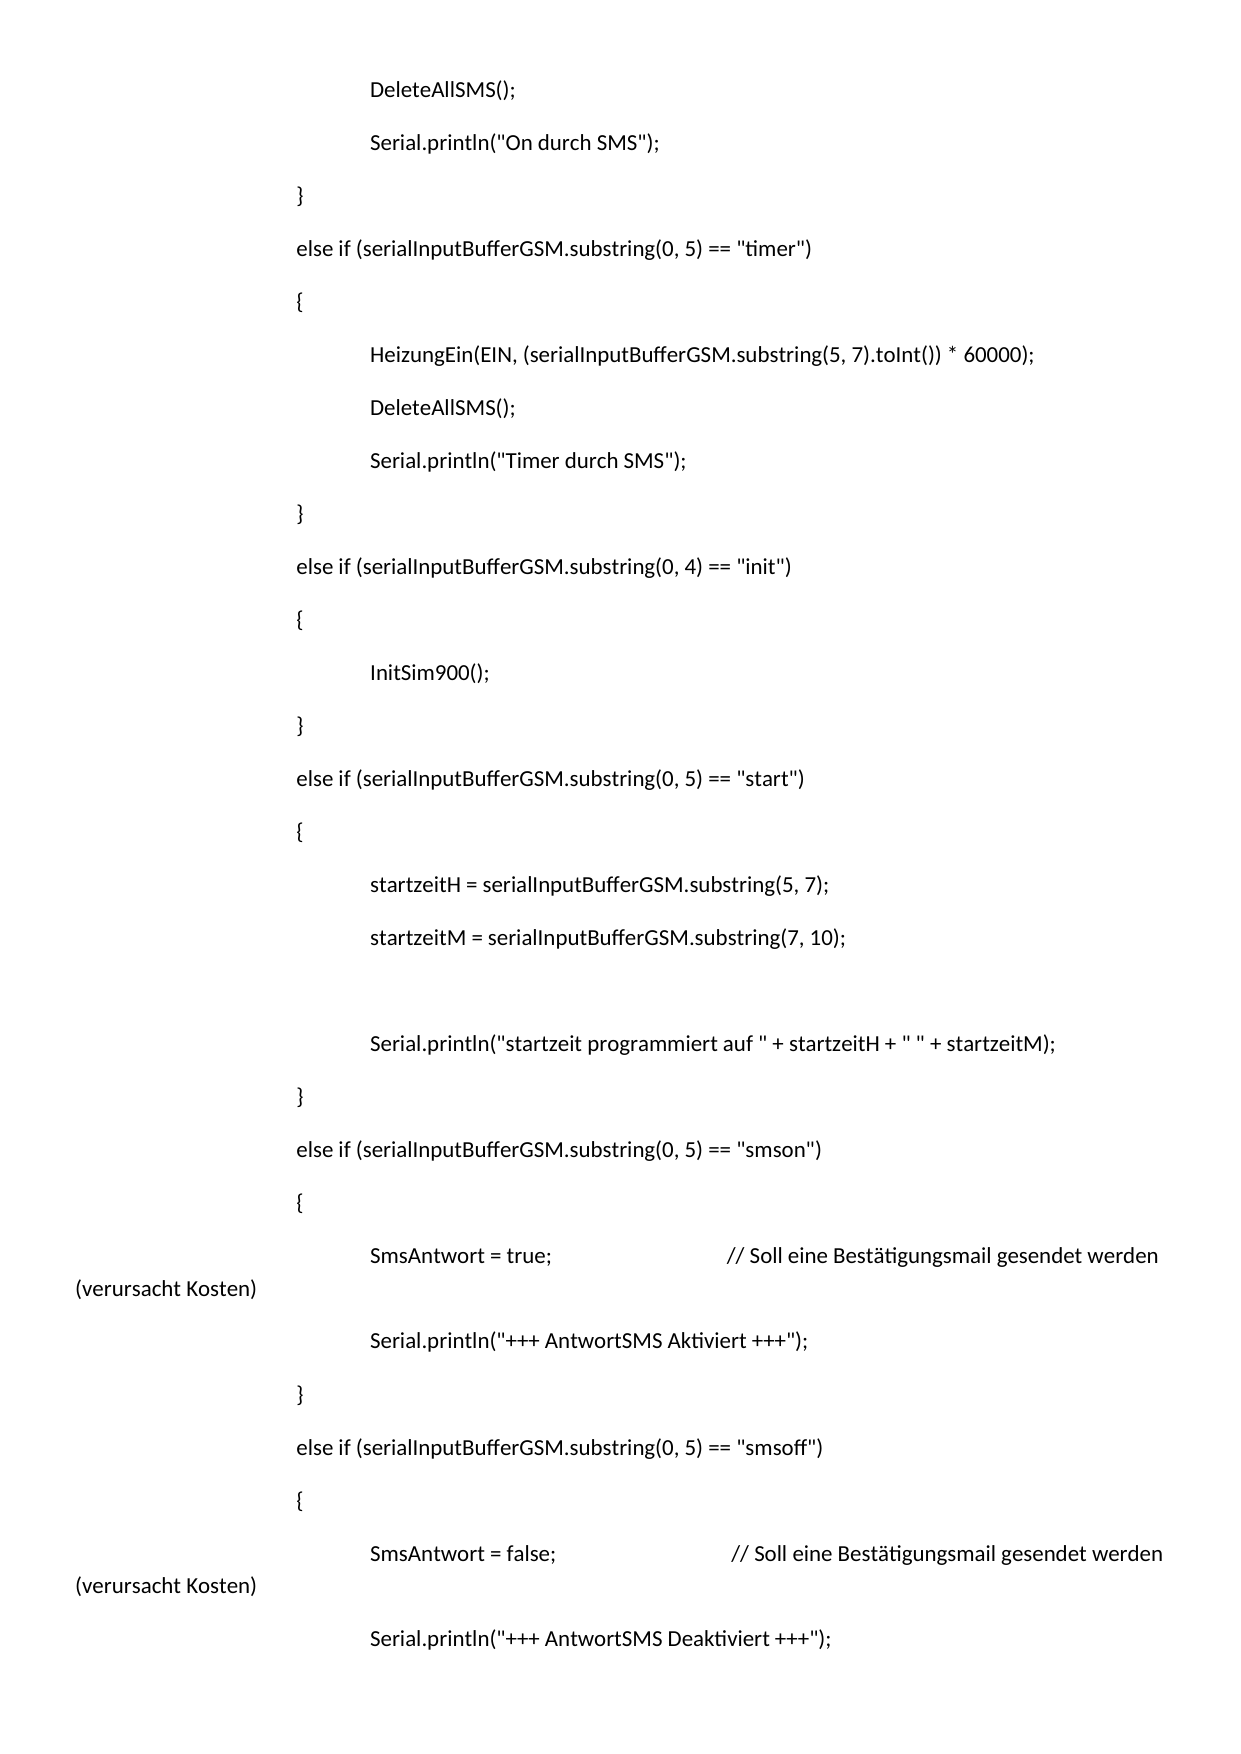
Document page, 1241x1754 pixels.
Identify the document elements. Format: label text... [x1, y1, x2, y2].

text DeleteAllSMS(); [75, 393, 1165, 421]
text { [75, 1188, 1165, 1216]
text Serial.println("+++ AntwortSMS Aktiviert +++"); [75, 1327, 1165, 1355]
text { [75, 287, 1165, 315]
text Serial.println("+++ AntwortSMS Deaktiviert +++"); [75, 1624, 1165, 1652]
text } [75, 1082, 1165, 1110]
text } [75, 711, 1165, 739]
text else if (serialInputBufferGSM.substring(0, 5) == "timer") [75, 234, 1165, 262]
text startzeitH = serialInputBufferGSM.substring(5, 7); [75, 870, 1165, 898]
text { [75, 1486, 1165, 1514]
text } [75, 181, 1165, 209]
text { [75, 817, 1165, 845]
text HeizungEin(EIN, (serialInputBufferGSM.substring(5, 7).toInt()) * 60000); [75, 340, 1165, 368]
text startzeitM = serialInputBufferGSM.substring(7, 10); [75, 923, 1165, 951]
text } [75, 499, 1165, 527]
text Serial.println("Timer durch SMS"); [75, 446, 1165, 474]
text } [75, 1380, 1165, 1408]
text Serial.println("startzeit programmiert auf " + startzeitH + " " + startzeitM); [75, 1029, 1165, 1057]
text else if (serialInputBufferGSM.substring(0, 5) == "start") [75, 764, 1165, 792]
text { [75, 605, 1165, 633]
text SmsAntwort = true; // Soll eine Bestätigungsmail gesendet werden (verursacht Kosten) [75, 1241, 1165, 1302]
text else if (serialInputBufferGSM.substring(0, 5) == "smson") [75, 1135, 1165, 1163]
text InitSim900(); [75, 658, 1165, 686]
text else if (serialInputBufferGSM.substring(0, 5) == "smsoff") [75, 1433, 1165, 1461]
text SmsAntwort = false; // Soll eine Bestätigungsmail gesendet werden (verursacht Kosten) [75, 1539, 1165, 1599]
text else if (serialInputBufferGSM.substring(0, 4) == "init") [75, 552, 1165, 580]
text Serial.println("On durch SMS"); [75, 128, 1165, 156]
text DeleteAllSMS(); [75, 75, 1165, 103]
